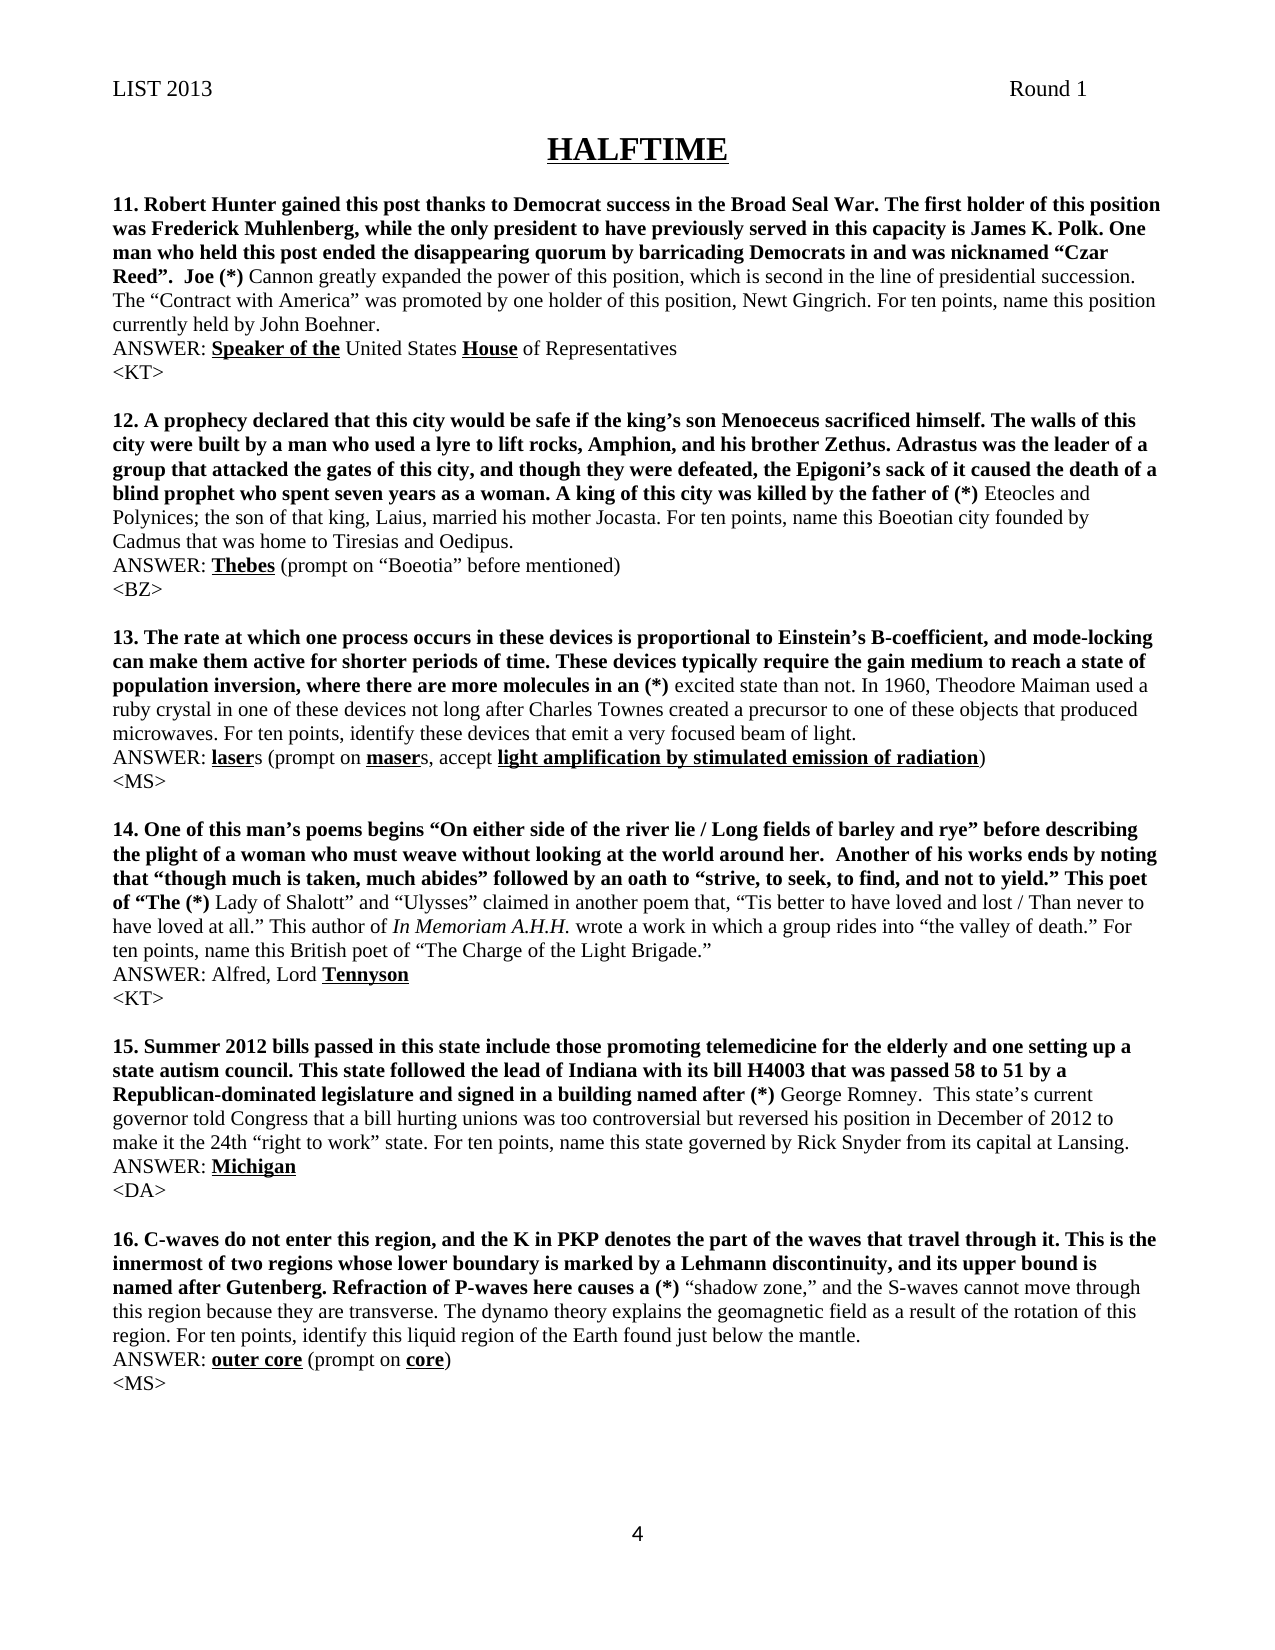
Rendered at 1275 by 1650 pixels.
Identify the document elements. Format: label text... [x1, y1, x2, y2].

text HALFTIME [112, 129, 1162, 168]
text 11. Robert Hunter gained this post thanks to Democrat success in the Broad Seal War. The first holder of this position was Frederick Muhlenberg, while the only president to have previously served in this capacity is James K. Polk. One man who held this post ended the disappearing quorum by barricading Democrats in and was nicknamed “Czar Reed”. Joe (*) Cannon greatly expanded the power of this position, which is second in the line of presidential succession. The “Contract with America” was promoted by one holder of this position, Newt Gingrich. For ten points, name this position currently held by John Boehner. ANSWER: Speaker of the United States House of Representatives <KT> 12. A prophecy declared that this city would be safe if the king’s son Menoeceus sacrificed himself. The walls of this city were built by a man who used a lyre to lift rocks, Amphion, and his brother Zethus. Adrastus was the leader of a group that attacked the gates of this city, and though they were defeated, the Epigoni’s sack of it caused the death of a blind prophet who spent seven years as a woman. A king of this city was killed by the father of (*) Eteocles and Polynices; the son of that king, Laius, married his mother Jocasta. For ten points, name this Boeotian city founded by Cadmus that was home to Tiresias and Oedipus. ANSWER: Thebes (prompt on “Boeotia” before mentioned) <BZ> 13. The rate at which one process occurs in these devices is proportional to Einstein’s B-coefficient, and mode-locking can make them active for shorter periods of time. These devices typically require the gain medium to reach a state of population inversion, where there are more molecules in an (*) excited state than not. In 1960, Theodore Maiman used a ruby crystal in one of these devices not long after Charles Townes created a precursor to one of these objects that produced microwaves. For ten points, identify these devices that emit a very focused beam of light. ANSWER: lasers (prompt on masers, accept light amplification by stimulated emission of radiation) <MS> 14. One of this man’s poems begins “On either side of the river lie / Long fields of barley and rye” before describing the plight of a woman who must weave without looking at the world around her. Another of his works ends by noting that “though much is taken, much abides” followed by an oath to “strive, to seek, to find, and not to yield.” This poet of “The (*) Lady of Shalott” and “Ulysses” claimed in another poem that, “Tis better to have loved and lost / Than never to have loved at all.” This author of In Memoriam A.H.H. wrote a work in which a group rides into “the valley of death.” For ten points, name this British poet of “The Charge of the Light Brigade.” ANSWER: Alfred, Lord Tennyson <KT> 15. Summer 2012 bills passed in this state include those promoting telemedicine for the elderly and one setting up a state autism council. This state followed the lead of Indiana with its bill H4003 that was passed 58 to 51 by a Republican-dominated legislature and signed in a building named after (*) George Romney. This state’s current governor told Congress that a bill hurting unions was too controversial but reversed his position in December of 2012 to make it the 24th “right to work” state. For ten points, name this state governed by Rick Snyder from its capital at Lansing. ANSWER: Michigan <DA> 16. C-waves do not enter this region, and the K in PKP denotes the part of the waves that travel through it. This is the innermost of two regions whose lower boundary is marked by a Lehmann discontinuity, and its upper bound is named after Gutenberg. Refraction of P-waves here causes a (*) “shadow zone,” and the S-waves cannot move through this region because they are transverse. The dynamo theory explains the geomagnetic field as a result of the rotation of this region. For ten points, identify this liquid region of the Earth found just below the mantle. ANSWER: outer core (prompt on core) <MS> [112, 192, 1162, 1447]
